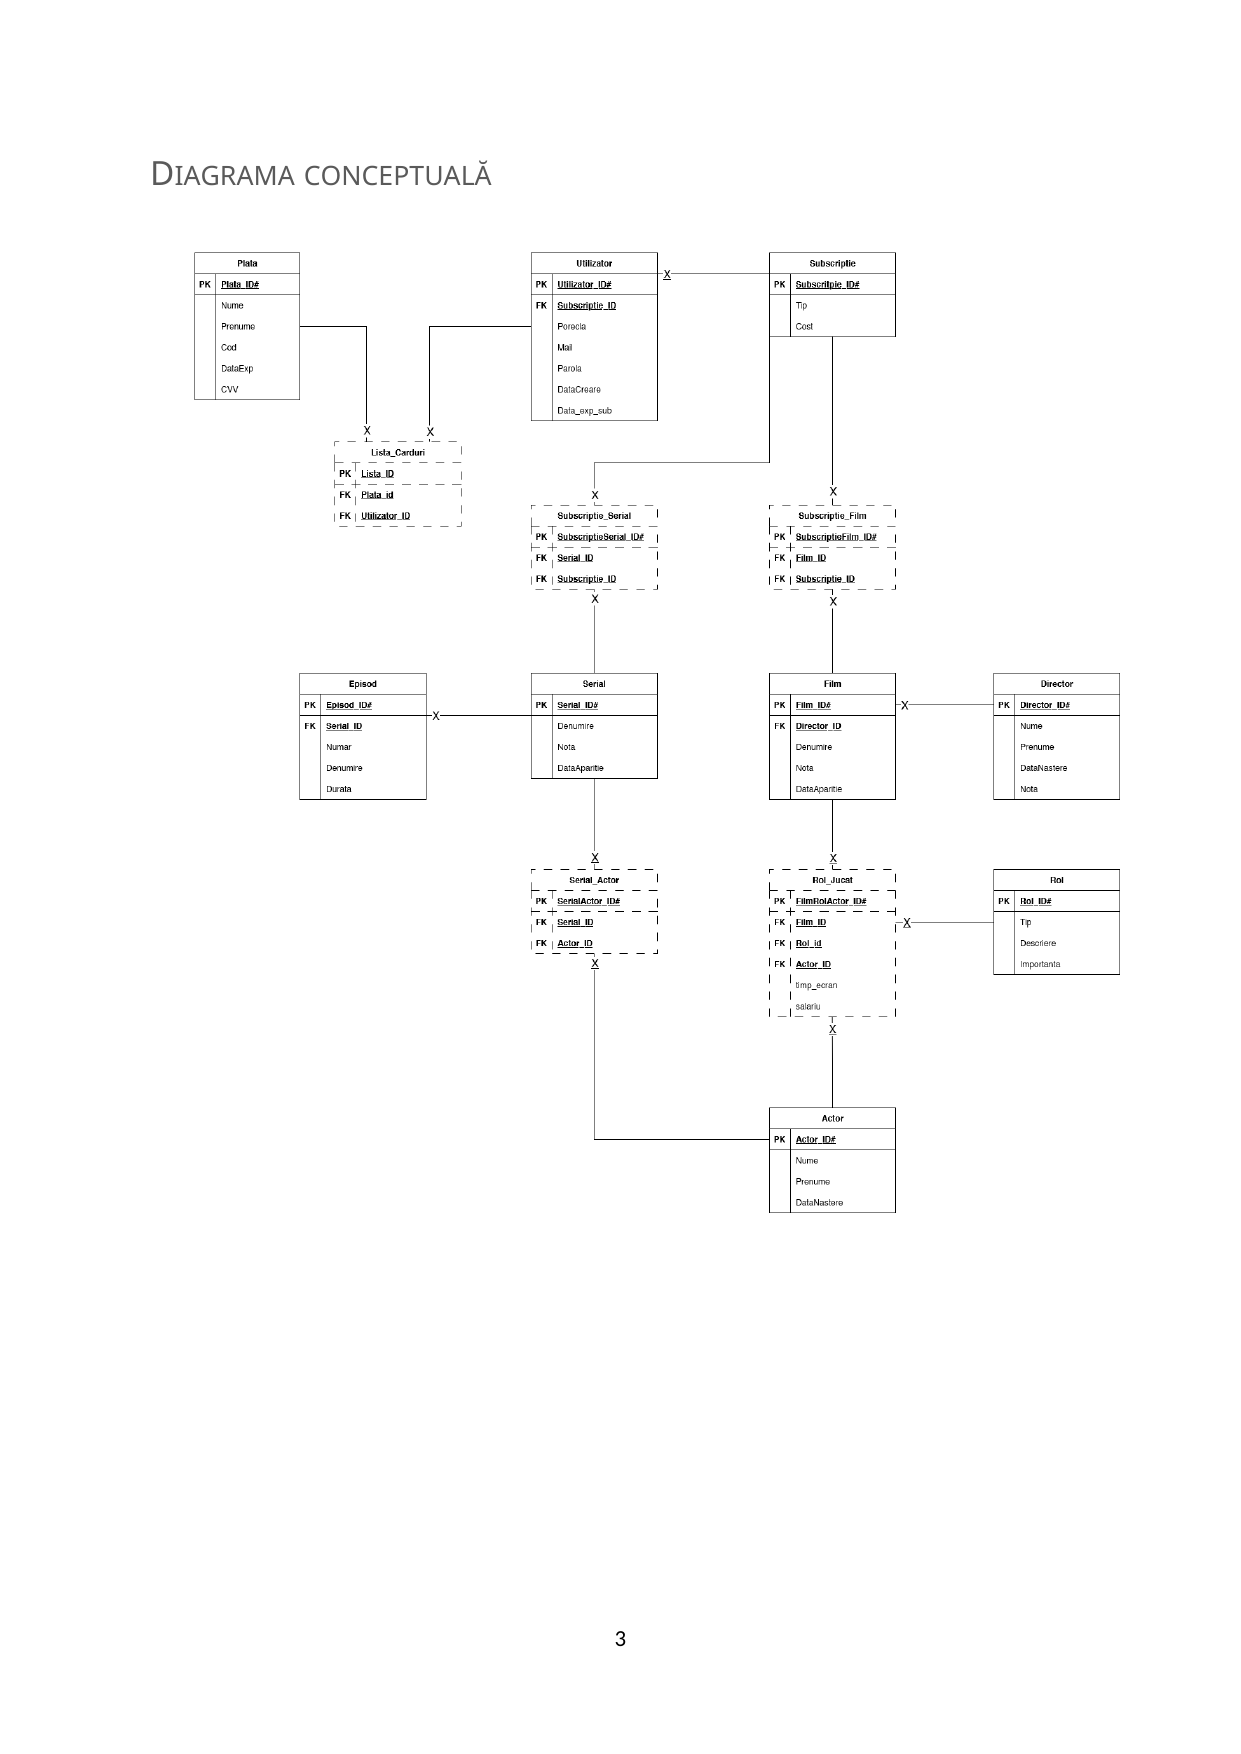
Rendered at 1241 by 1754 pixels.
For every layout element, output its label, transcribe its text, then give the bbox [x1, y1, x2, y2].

picture [187, 245, 1127, 1220]
subtitle Diagrama conceptuală [150, 150, 1090, 195]
